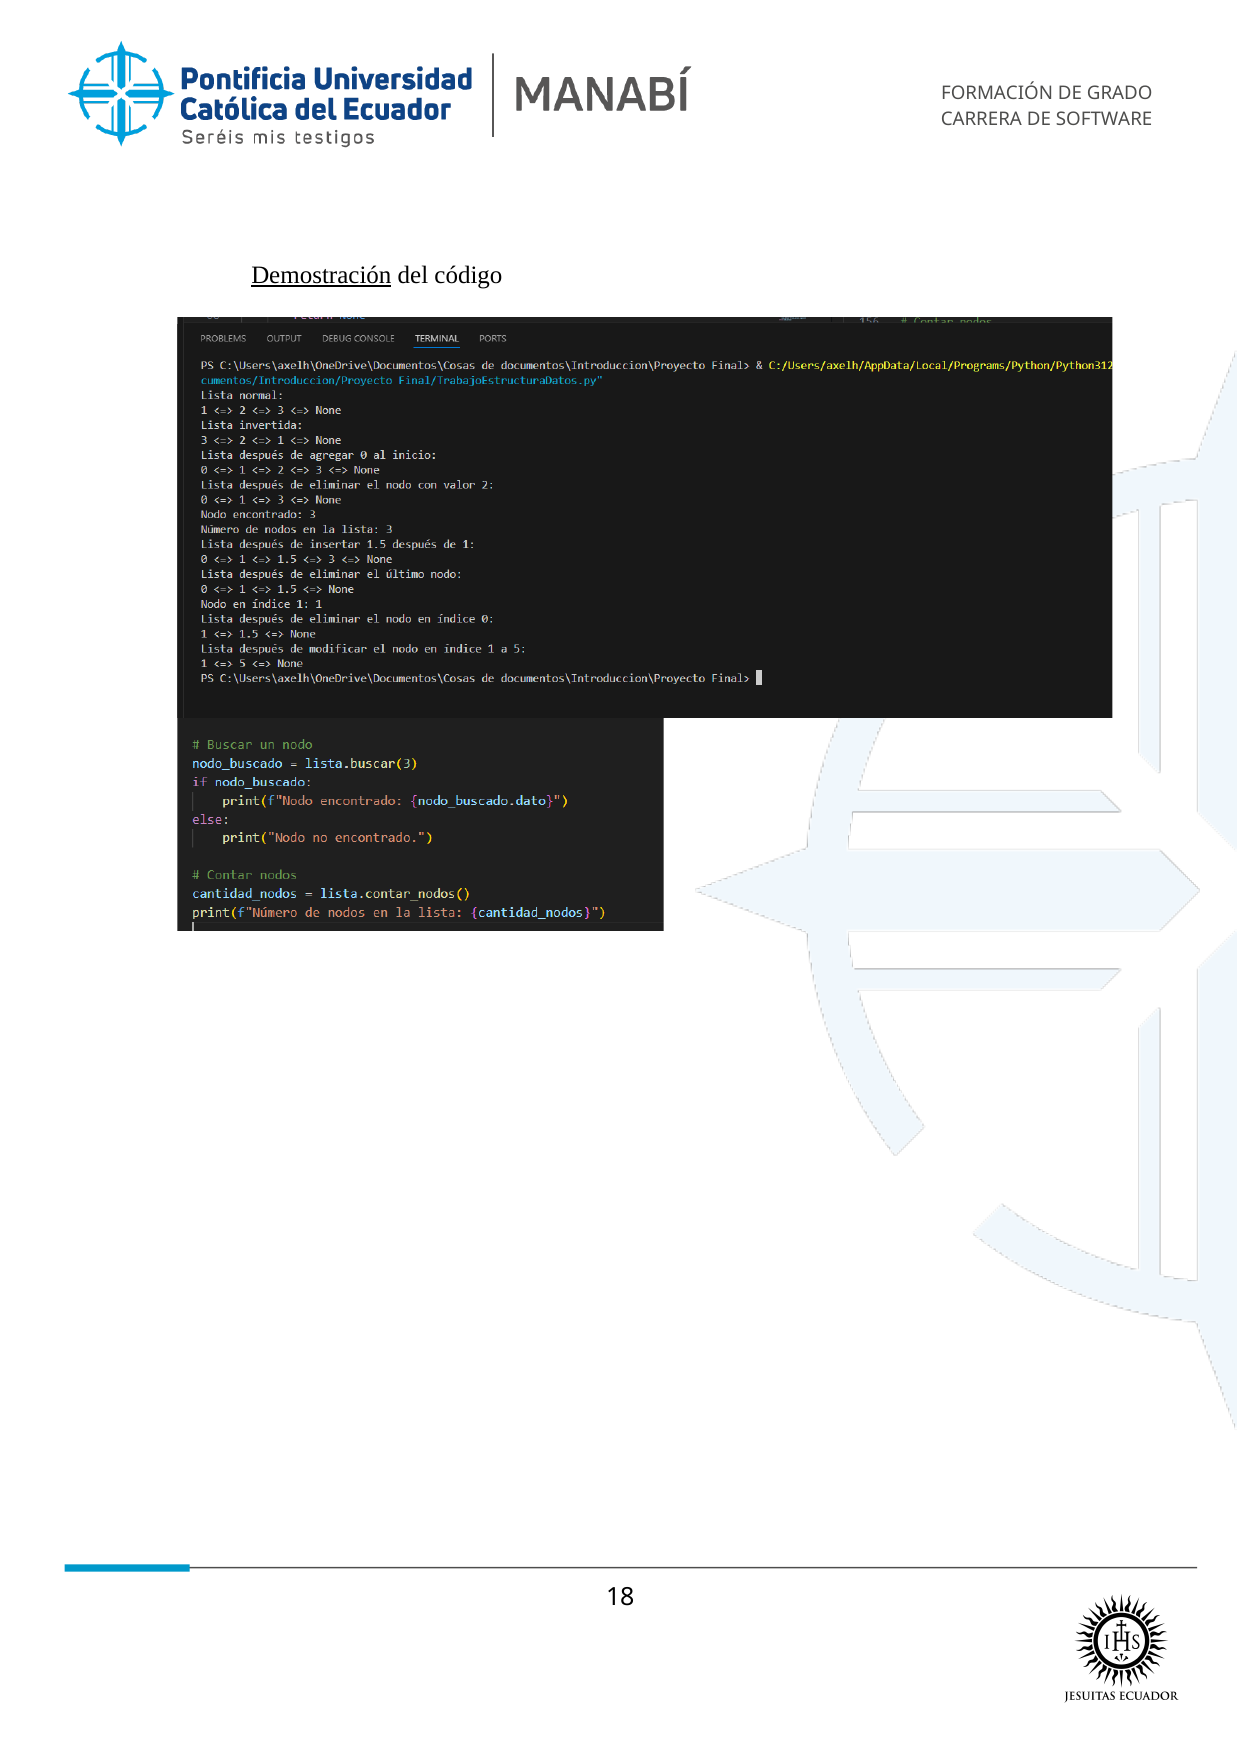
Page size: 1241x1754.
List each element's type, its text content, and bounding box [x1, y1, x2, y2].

picture [1063, 1592, 1180, 1707]
picture [59, 37, 704, 150]
text Demostración del código [177, 260, 1063, 289]
picture [177, 317, 1237, 1435]
